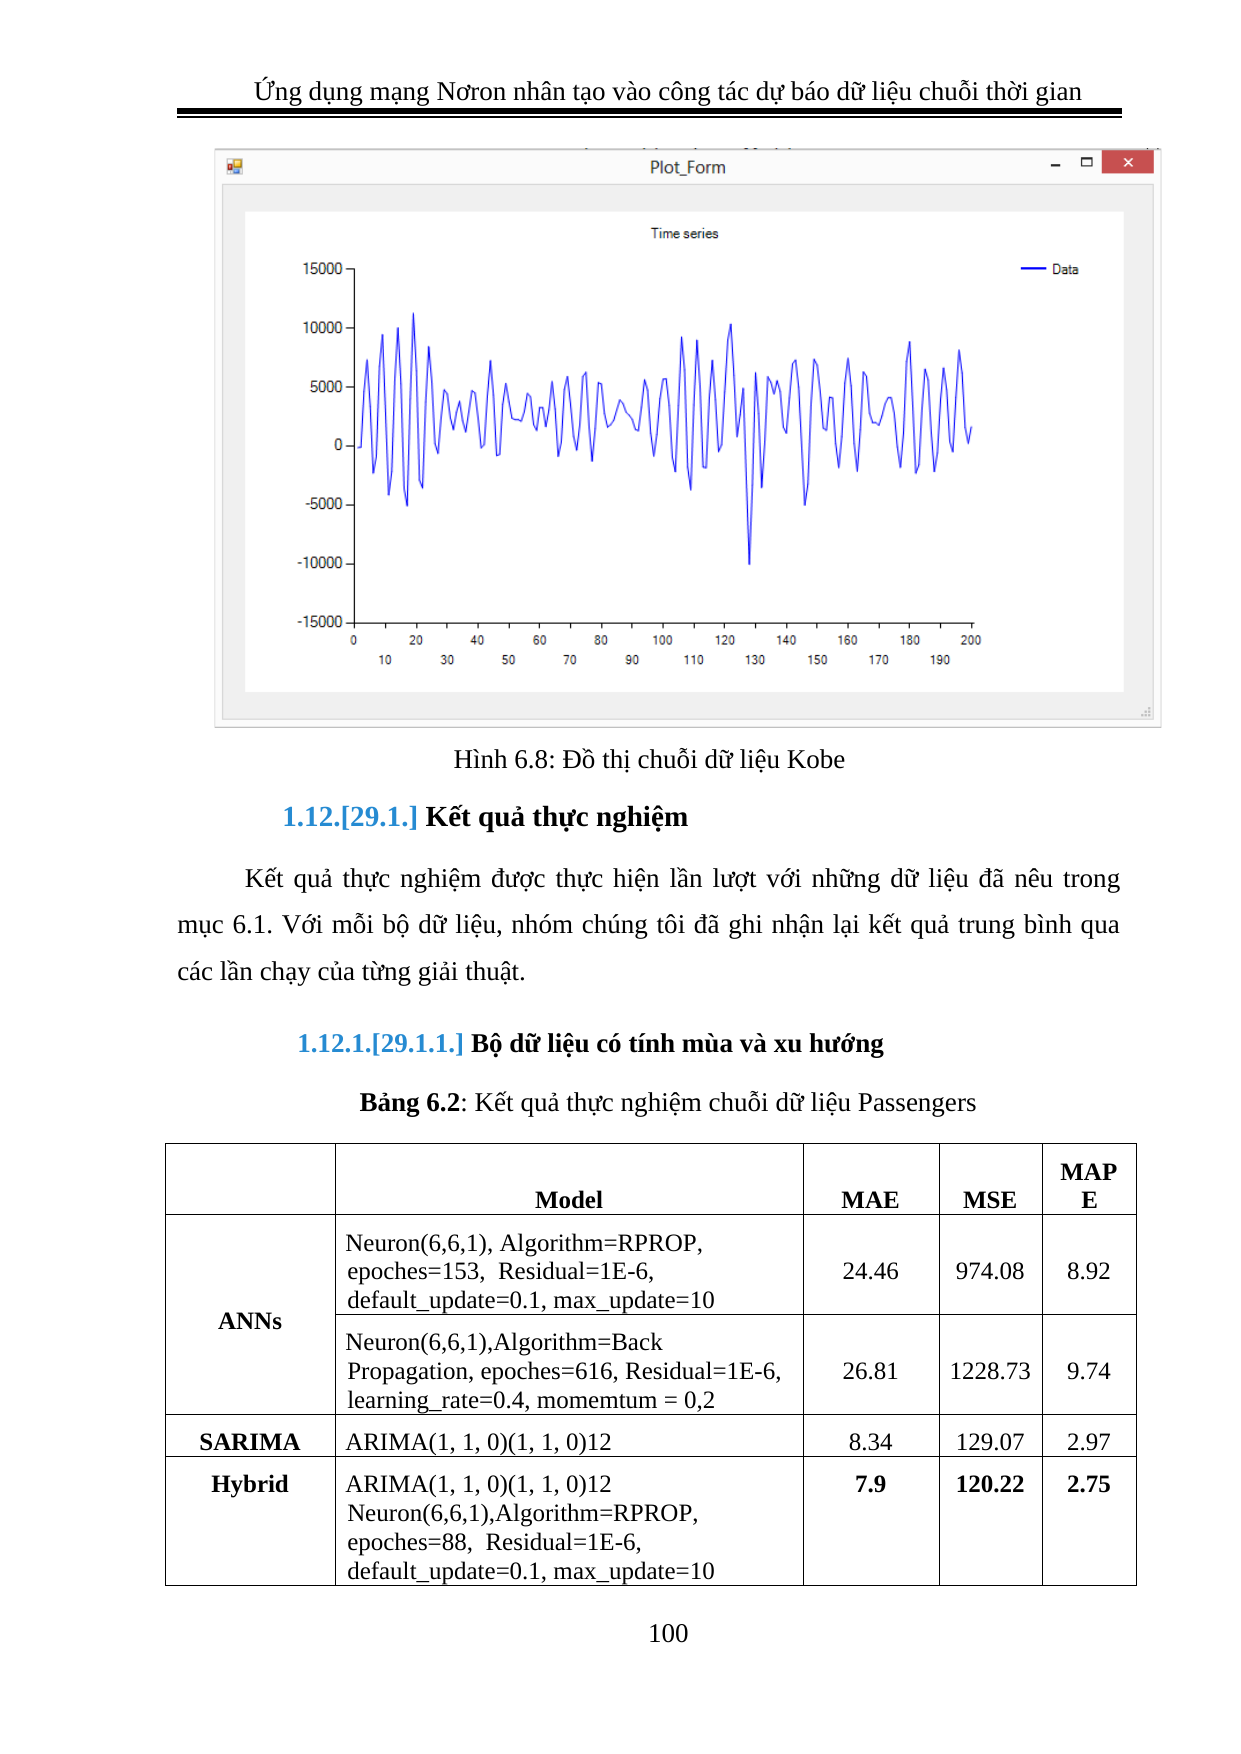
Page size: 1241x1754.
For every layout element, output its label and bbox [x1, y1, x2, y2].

table_cell [804, 1215, 939, 1314]
table_header [1043, 1144, 1136, 1214]
table_cell [336, 1457, 803, 1584]
table_header [166, 1144, 335, 1214]
table_cell [166, 1457, 335, 1584]
table_cell [804, 1457, 939, 1584]
picture [214, 148, 1162, 728]
table_cell [1043, 1315, 1136, 1414]
table_cell [940, 1457, 1042, 1584]
table_cell [166, 1215, 335, 1414]
table_cell [940, 1215, 1042, 1314]
table_cell [804, 1415, 939, 1456]
table_header [336, 1144, 803, 1214]
table_cell [336, 1315, 803, 1414]
table_header [804, 1144, 939, 1214]
table_cell [1043, 1415, 1136, 1456]
table_cell [940, 1315, 1042, 1414]
table_cell [940, 1415, 1042, 1456]
table_cell [166, 1415, 335, 1456]
table_cell [804, 1315, 939, 1414]
table_cell [1043, 1457, 1136, 1584]
table_header [940, 1144, 1042, 1214]
table_cell [1043, 1215, 1136, 1314]
table_cell [336, 1415, 803, 1456]
table_cell [336, 1215, 803, 1314]
